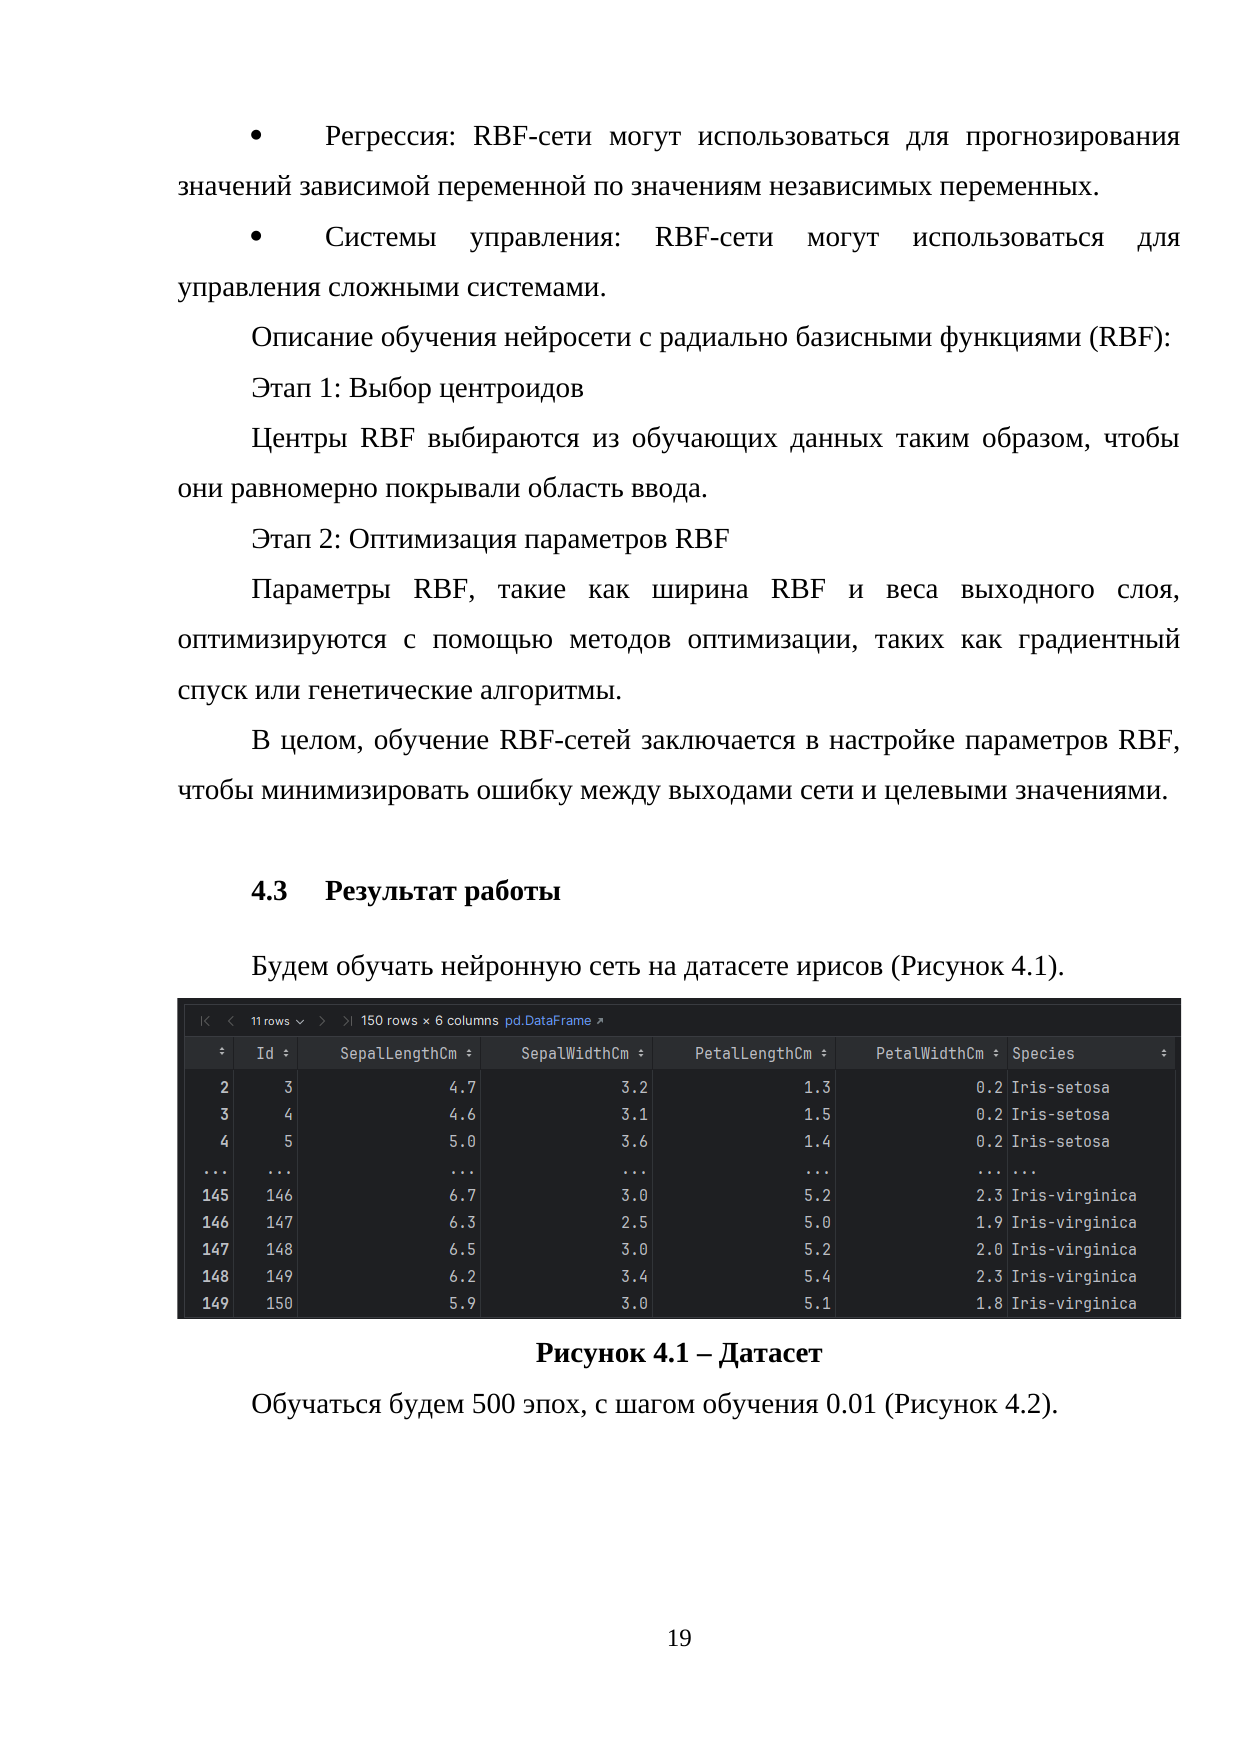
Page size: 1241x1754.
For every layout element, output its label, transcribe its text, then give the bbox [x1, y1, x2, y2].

text Обучаться будем 500 эпох, с шагом обучения 0.01 (Рисунок 4.2). [177, 1386, 1181, 1419]
list Системы управления: RBF-сети могут использоваться для управления сложными системами. [177, 219, 1181, 303]
text Описание обучения нейросети с радиально базисными функциями (RBF): [177, 319, 1181, 353]
text В целом, обучение RBF-сетей заключается в настройке параметров RBF, чтобы минимизировать ошибку между выходами сети и целевыми значениями. [177, 722, 1181, 806]
text 4.3 Результат работы [177, 873, 1181, 906]
picture [177, 998, 1182, 1319]
text Этап 2: Оптимизация параметров RBF [177, 521, 1181, 554]
list Регрессия: RBF-сети могут использоваться для прогнозирования значений зависимой переменной по значениям независимых переменных. [177, 118, 1181, 202]
text Параметры RBF, такие как ширина RBF и веса выходного слоя, оптимизируются с помощью методов оптимизации, таких как градиентный спуск или генетические алгоритмы. [177, 571, 1181, 705]
text Этап 1: Выбор центроидов [177, 370, 1181, 403]
text Рисунок 4.1 – Датасет [177, 1335, 1181, 1369]
text Центры RBF выбираются из обучающих данных таким образом, чтобы они равномерно покрывали область ввода. [177, 420, 1181, 504]
text Будем обучать нейронную сеть на датасете ирисов (Рисунок 4.1). [177, 948, 1181, 982]
